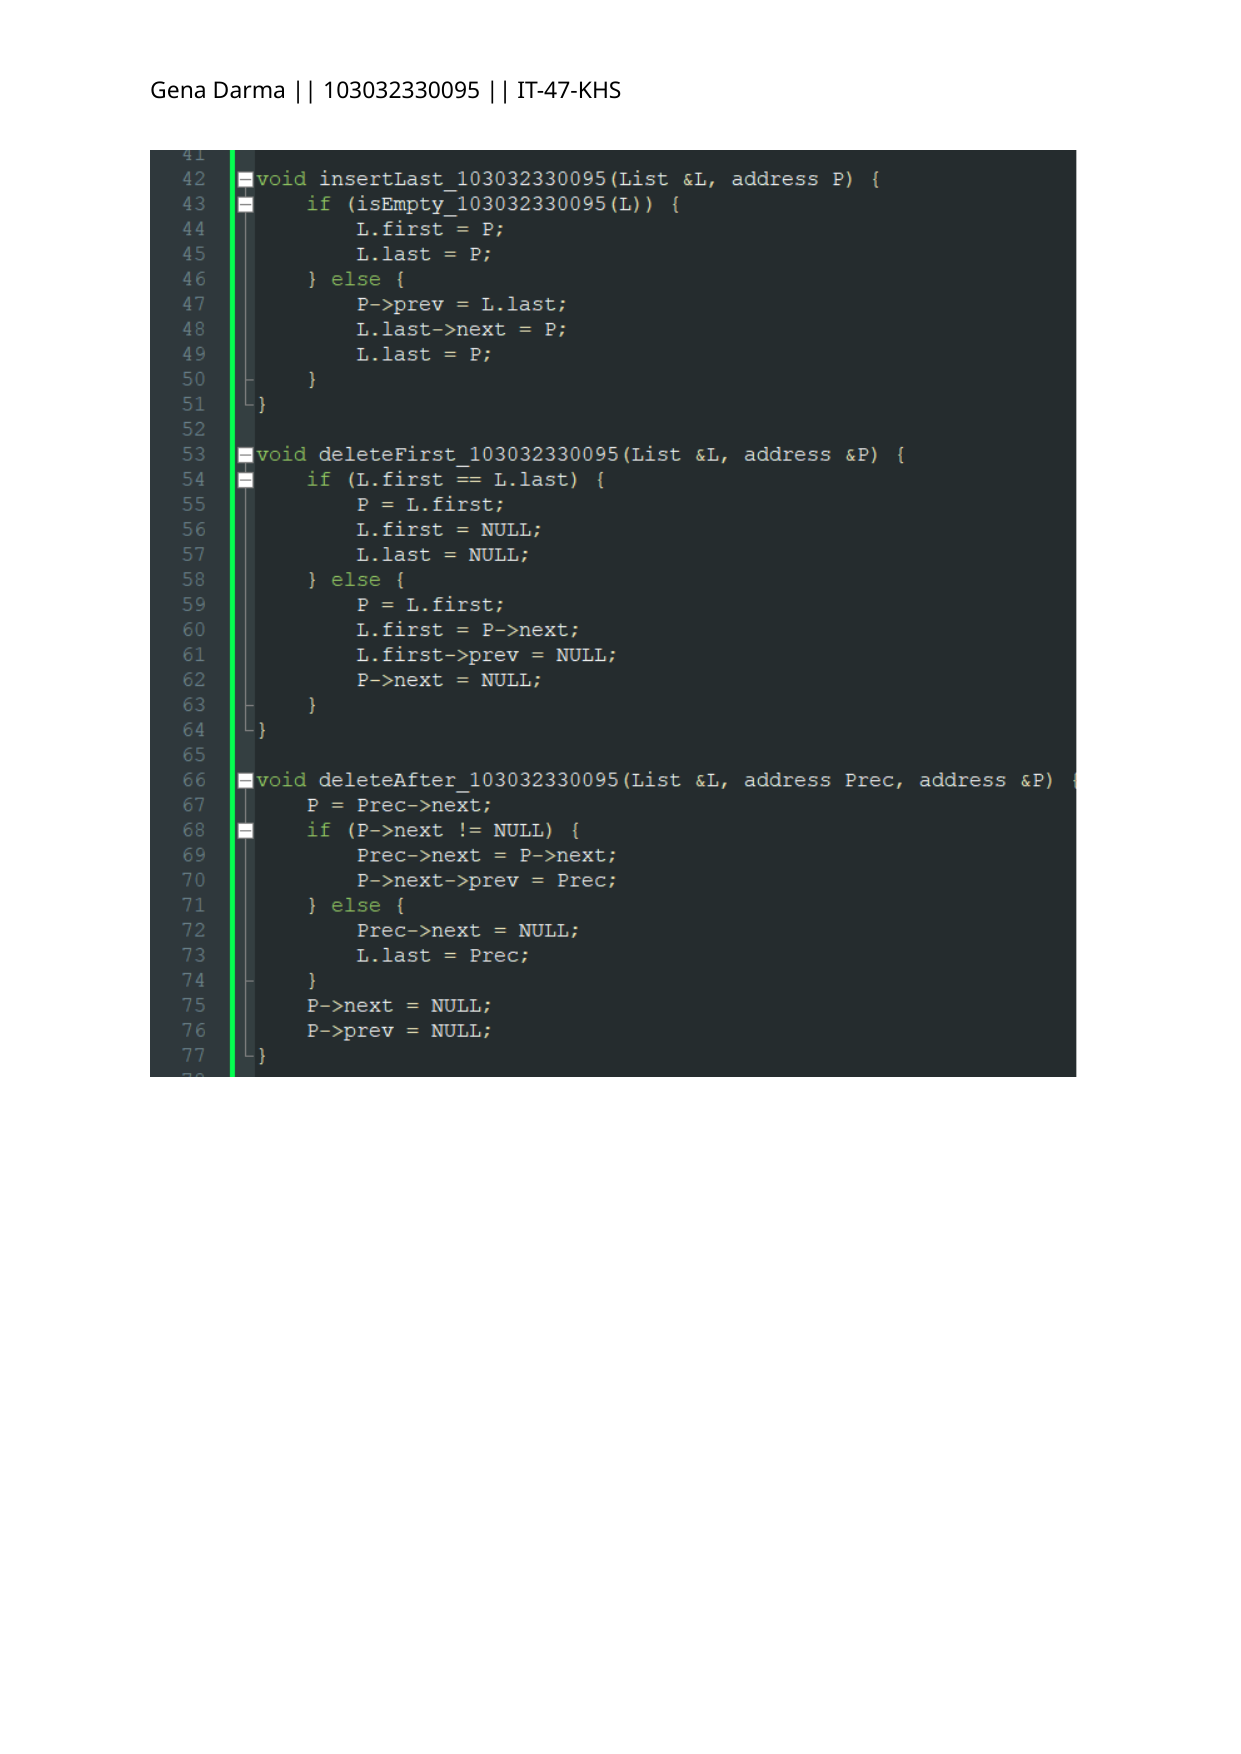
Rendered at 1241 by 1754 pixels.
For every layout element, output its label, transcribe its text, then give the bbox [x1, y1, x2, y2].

picture [150, 150, 1077, 1077]
